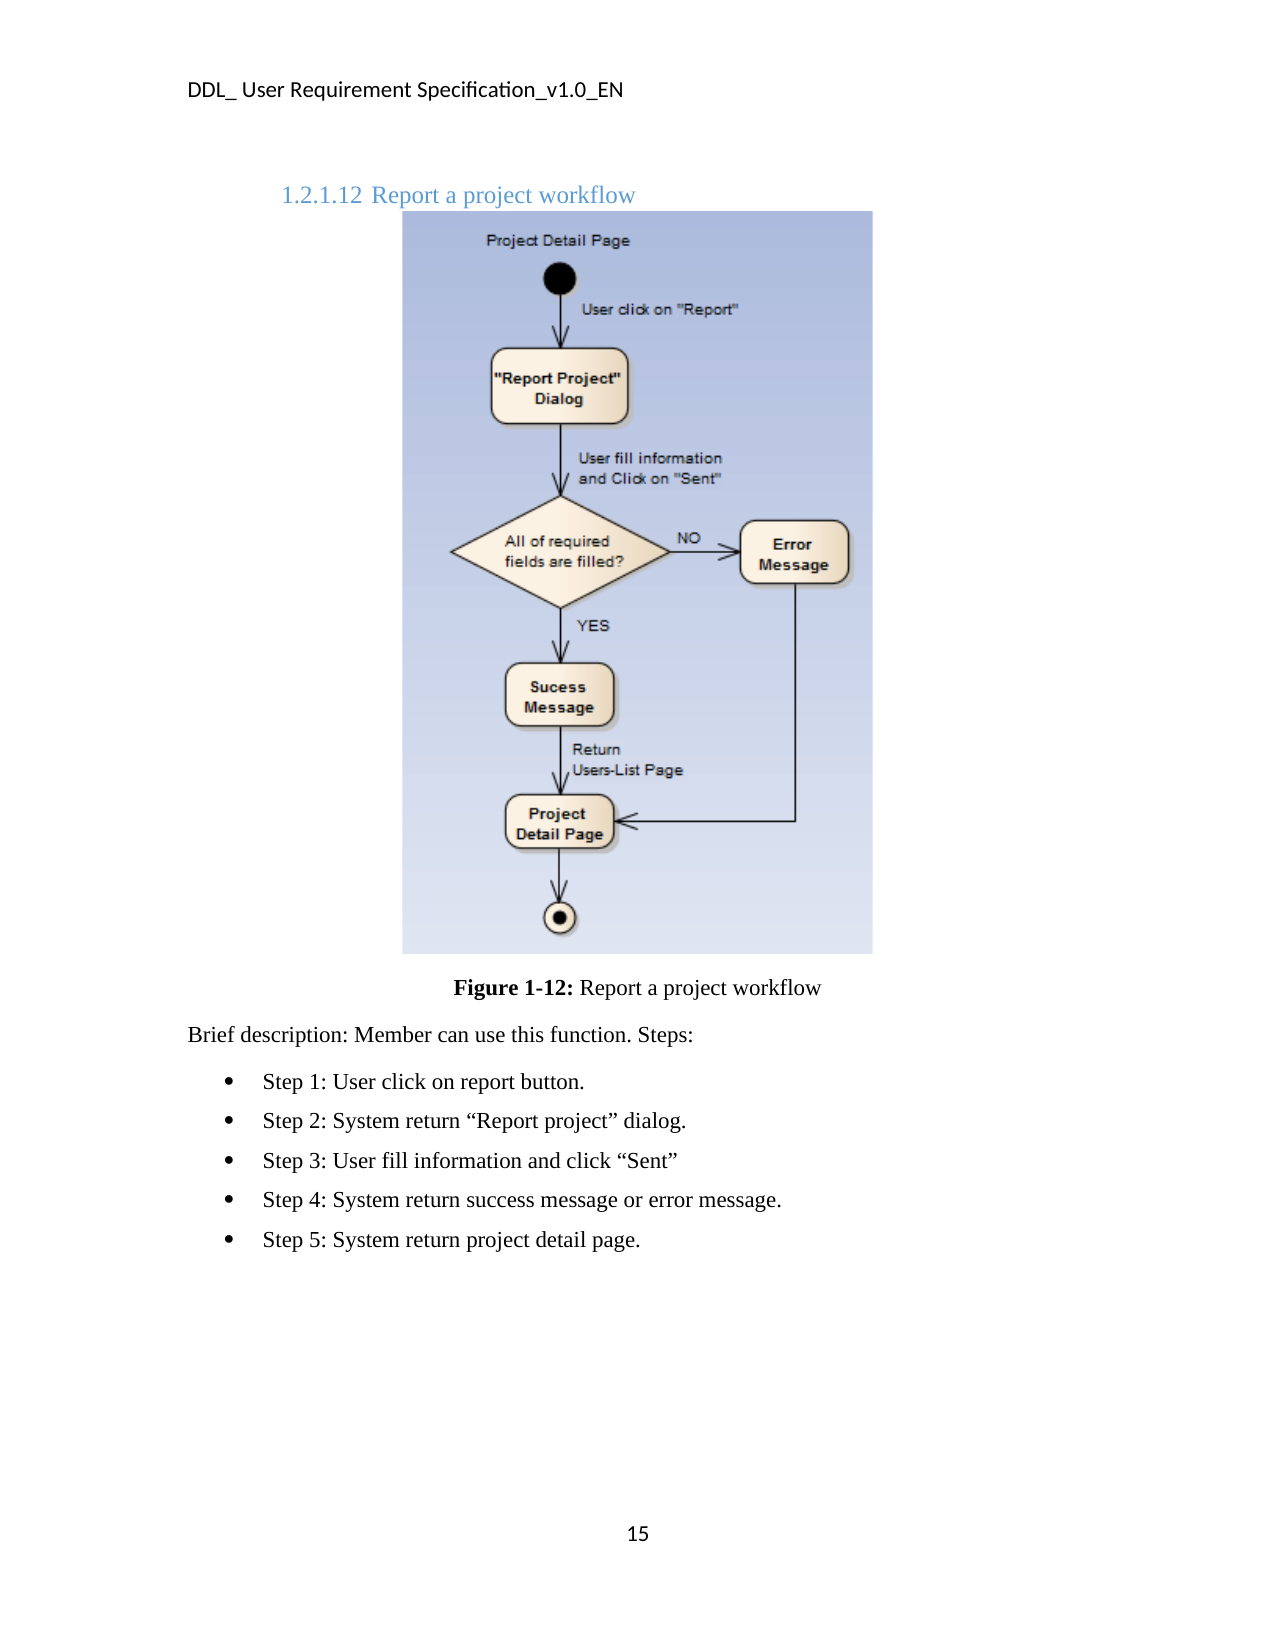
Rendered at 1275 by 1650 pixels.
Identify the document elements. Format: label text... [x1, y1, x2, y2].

list Step 4: System return success message or error message. [225, 1187, 1087, 1213]
list Step 5: System return project detail page. [225, 1226, 1087, 1252]
picture [402, 211, 873, 954]
list Step 2: System return “Report project” dialog. [225, 1108, 1087, 1134]
text Brief description: Member can use this function. Steps: [187, 1021, 1087, 1048]
subtitle Report a project workflow [281, 180, 1087, 209]
list Step 1: User click on report button. [225, 1068, 1087, 1094]
text Figure 1-12: Report a project workflow [187, 974, 1087, 1000]
list Step 3: User fill information and click “Sent” [225, 1147, 1087, 1173]
